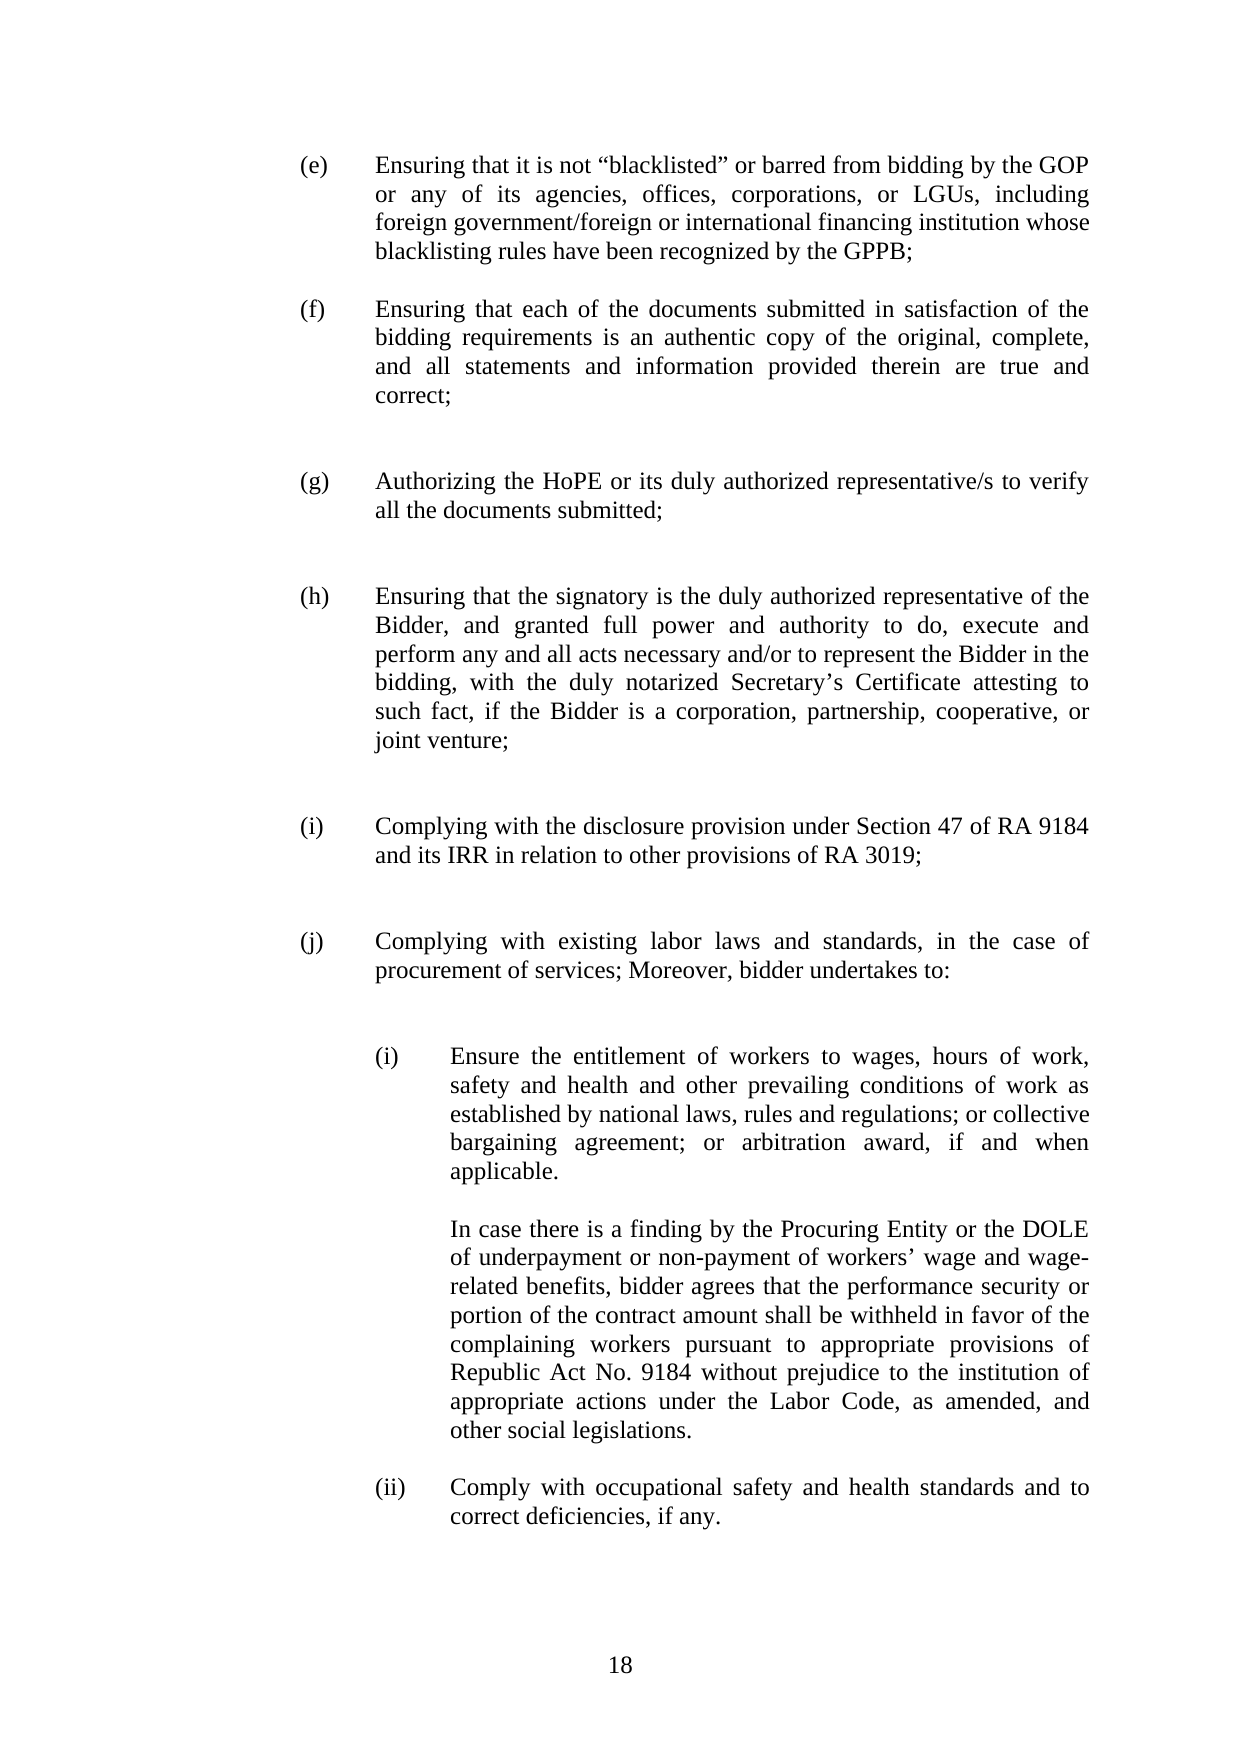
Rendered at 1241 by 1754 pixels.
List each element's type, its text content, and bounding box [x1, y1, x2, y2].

list Complying with existing labor laws and standards, in the case of procurement of services; Moreover, bidder undertakes to: [300, 926, 1090, 984]
list Ensuring that each of the documents submitted in satisfaction of the bidding requirements is an authentic copy of the original, complete, and all statements and information provided therein are true and correct; [300, 294, 1090, 409]
list Ensuring that the signatory is the duly authorized representative of the Bidder, and granted full power and authority to do, execute and perform any and all acts necessary and/or to represent the Bidder in the bidding, with the duly notarized Secretary’s Certificate attesting to such fact, if the Bidder is a corporation, partnership, cooperative, or joint venture; [300, 581, 1090, 754]
list Ensure the entitlement of workers to wages, hours of work, safety and health and other prevailing conditions of work as established by national laws, rules and regulations; or collective bargaining agreement; or arbitration award, if and when applicable. [375, 1041, 1090, 1185]
text In case there is a finding by the Procuring Entity or the DOLE of underpayment or non-payment of workers’ wage and wage-related benefits, bidder agrees that the performance security or portion of the contract amount shall be withheld in favor of the complaining workers pursuant to appropriate provisions of Republic Act No. 9184 without prejudice to the institution of appropriate actions under the Labor Code, as amended, and other social legislations. [450, 1214, 1090, 1444]
list Complying with the disclosure provision under Section 47 of RA 9184 and its IRR in relation to other provisions of RA 3019; [300, 811, 1090, 869]
list Comply with occupational safety and health standards and to correct deficiencies, if any. [375, 1472, 1090, 1530]
list Ensuring that it is not “blacklisted” or barred from bidding by the GOP or any of its agencies, offices, corporations, or LGUs, including foreign government/foreign or international financing institution whose blacklisting rules have been recognized by the GPPB; [300, 150, 1090, 265]
list Authorizing the HoPE or its duly authorized representative/s to verify all the documents submitted; [300, 466, 1090, 524]
